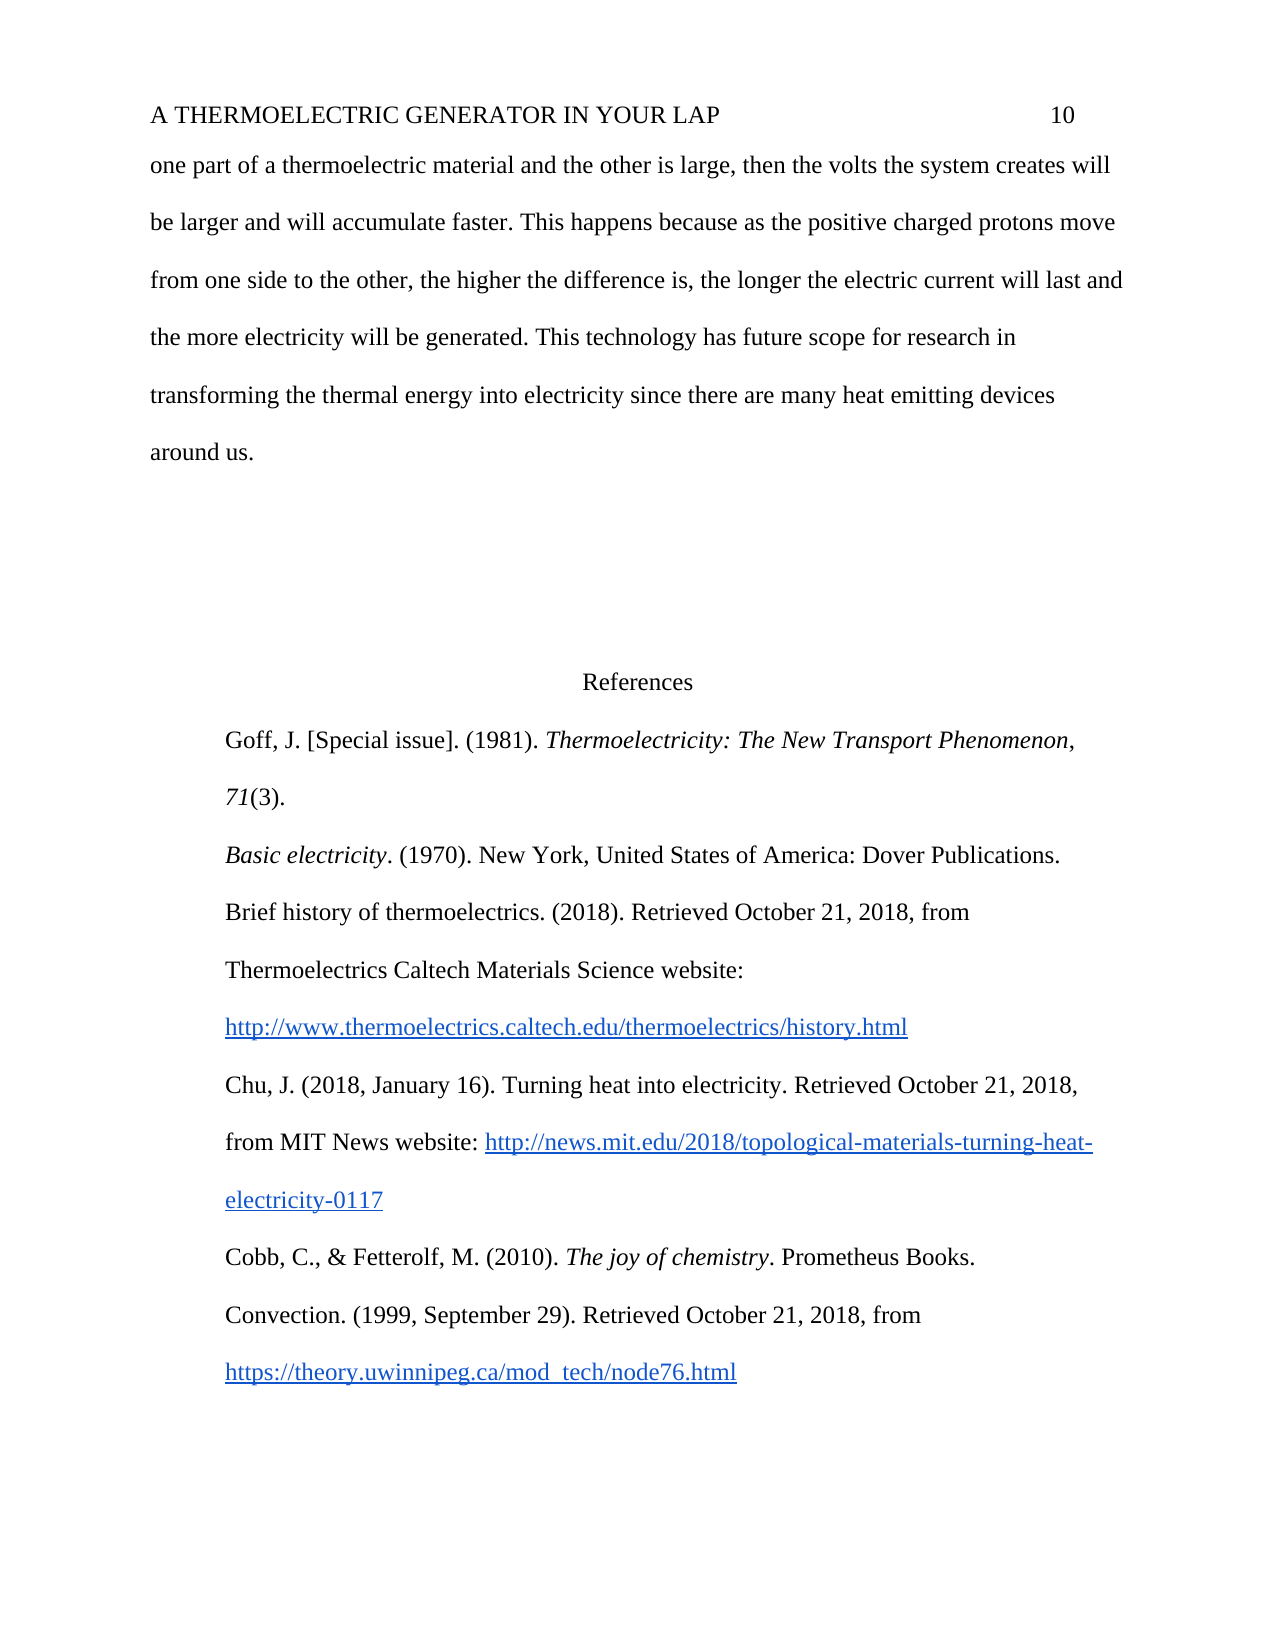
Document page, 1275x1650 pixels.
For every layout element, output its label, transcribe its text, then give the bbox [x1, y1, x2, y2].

text Goff, J. [Special issue]. (1981). Thermoelectricity: The New Transport Phenomenon, 71(3). [225, 725, 1125, 811]
text Brief history of thermoelectrics. (2018). Retrieved October 21, 2018, from Thermoelectrics Caltech Materials Science website: http://www.thermoelectrics.caltech.edu/thermoelectrics/history.html [225, 897, 1125, 1041]
text Convection. (1999, September 29). Retrieved October 21, 2018, from https://theory.uwinnipeg.ca/mod_tech/node76.html [225, 1300, 1125, 1386]
text Cobb, C., & Fetterolf, M. (2010). The joy of chemistry. Prometheus Books. [225, 1242, 1125, 1271]
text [150, 150, 1125, 466]
text Basic electricity. (1970). New York, United States of America: Dover Publications. [225, 840, 1125, 869]
text Chu, J. (2018, January 16). Turning heat into electricity. Retrieved October 21, 2018, from MIT News website: http://news.mit.edu/2018/topological-materials-turning-heat-electricity-0117 [225, 1070, 1125, 1214]
text References [150, 667, 1125, 696]
